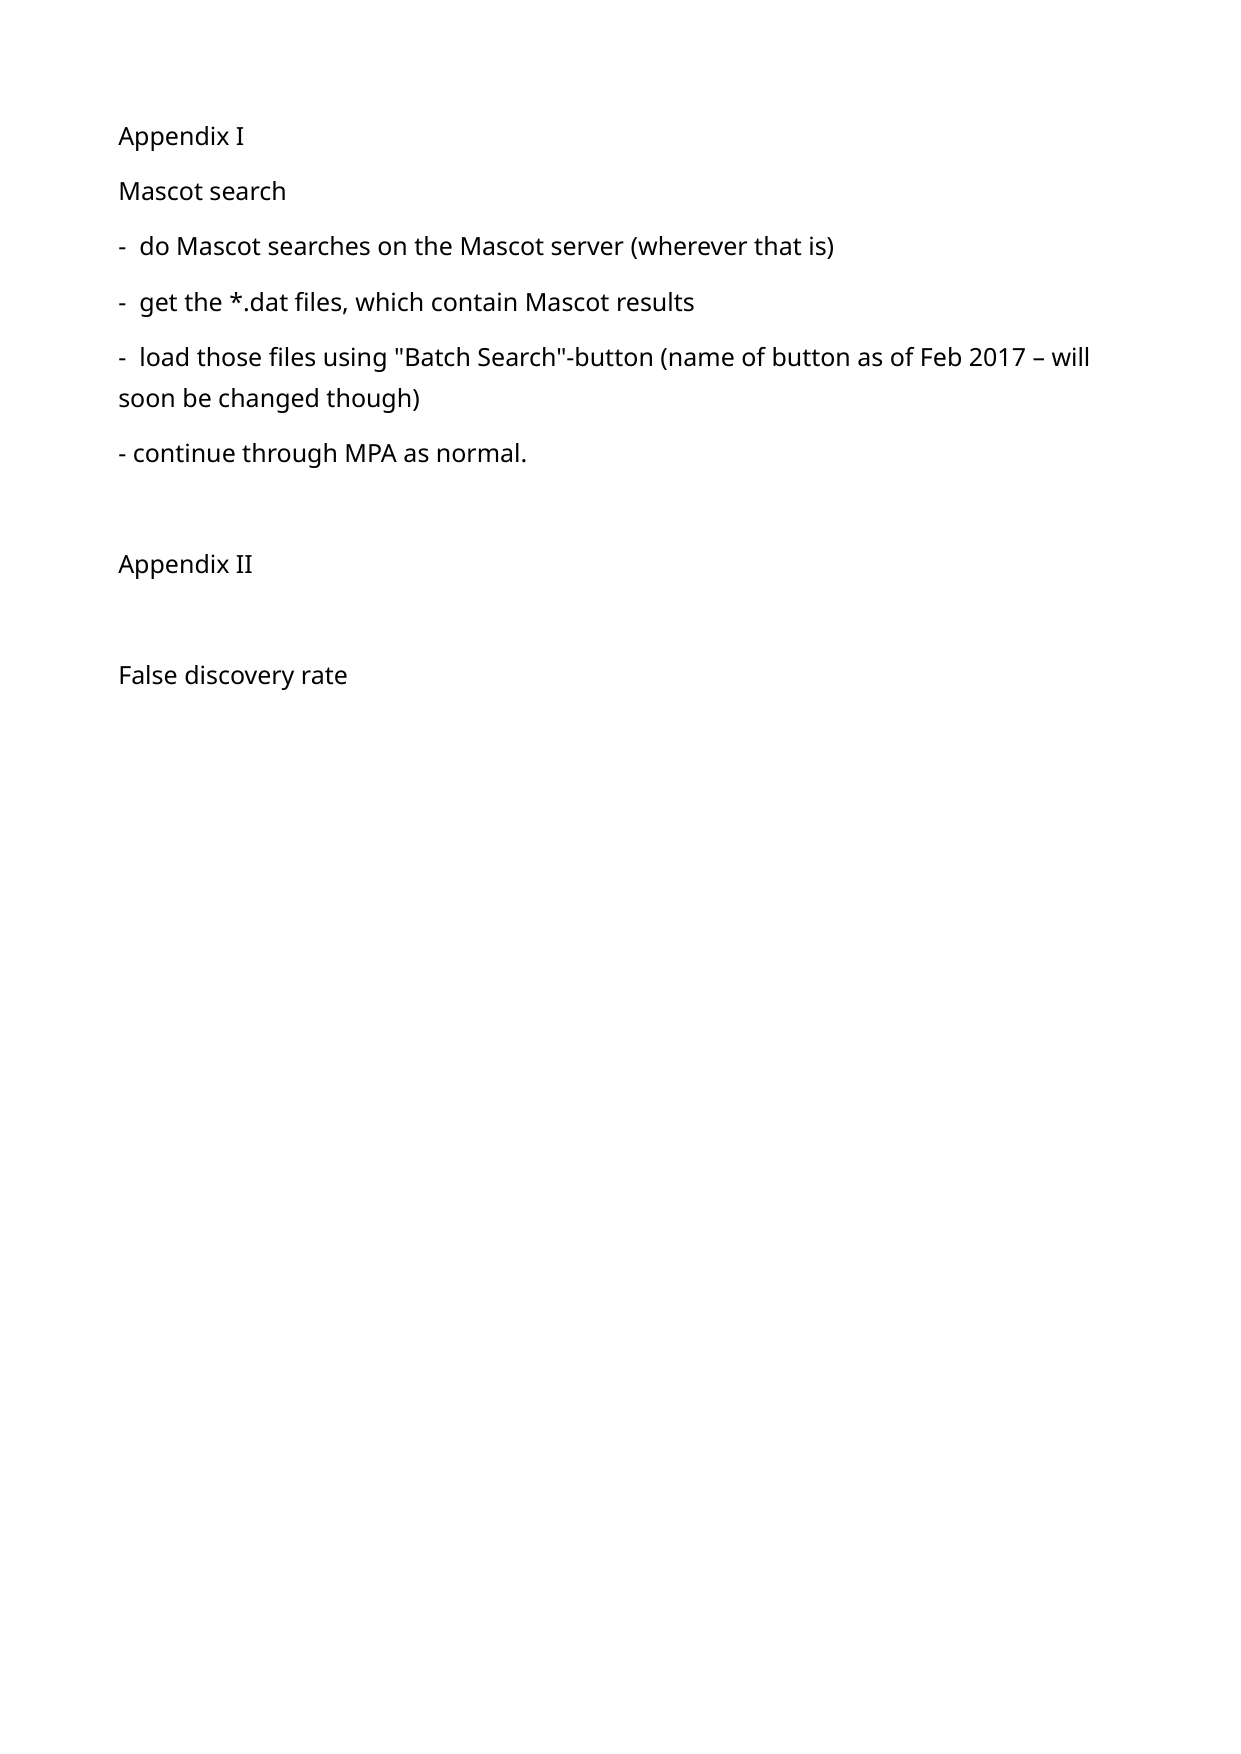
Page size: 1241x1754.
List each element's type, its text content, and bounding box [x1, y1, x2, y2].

text Appendix II [118, 547, 1122, 581]
text False discovery rate [118, 658, 1122, 692]
text - get the *.dat files, which contain Mascot results [118, 284, 1122, 318]
text Mascot search [118, 173, 1122, 208]
text Appendix I [118, 118, 1122, 152]
text - do Mascot searches on the Mascot server (wherever that is) [118, 229, 1122, 263]
text - continue through MPA as normal. [118, 436, 1122, 470]
text - load those files using "Batch Search"-button (name of button as of Feb 2017 – will soon be changed though) [118, 340, 1122, 415]
